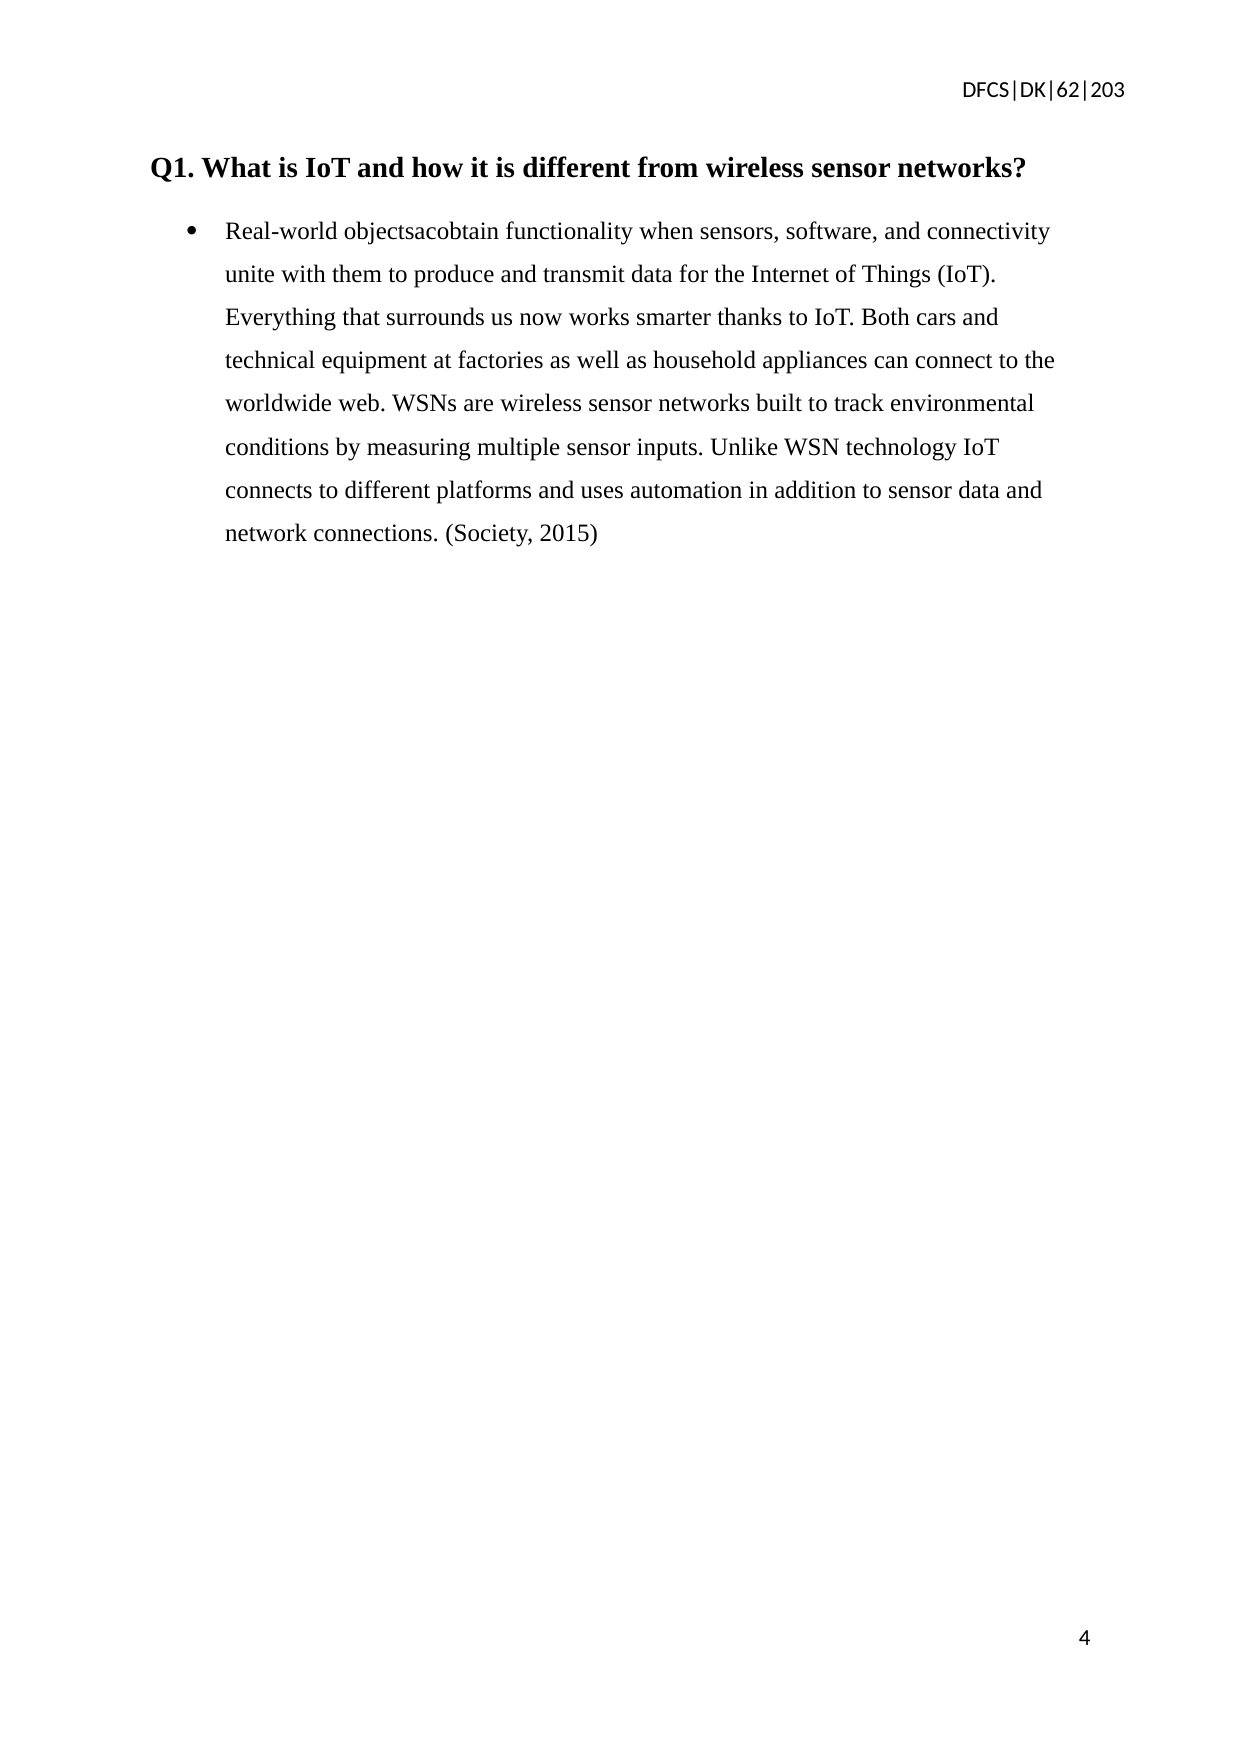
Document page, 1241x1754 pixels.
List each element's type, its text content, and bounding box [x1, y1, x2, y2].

list Real-world objectsacobtain functionality when sensors, software, and connectivity unite with them to produce and transmit data for the Internet of Things (IoT). Everything that surrounds us now works smarter thanks to IoT. Both cars and technical equipment at factories as well as household appliances can connect to the worldwide web. WSNs are wireless sensor networks built to track environmental conditions by measuring multiple sensor inputs. Unlike WSN technology IoT connects to different platforms and uses automation in addition to sensor data and network connections. [187, 216, 1090, 547]
text Q1. What is IoT and how it is different from wireless sensor networks? [150, 150, 1090, 214]
